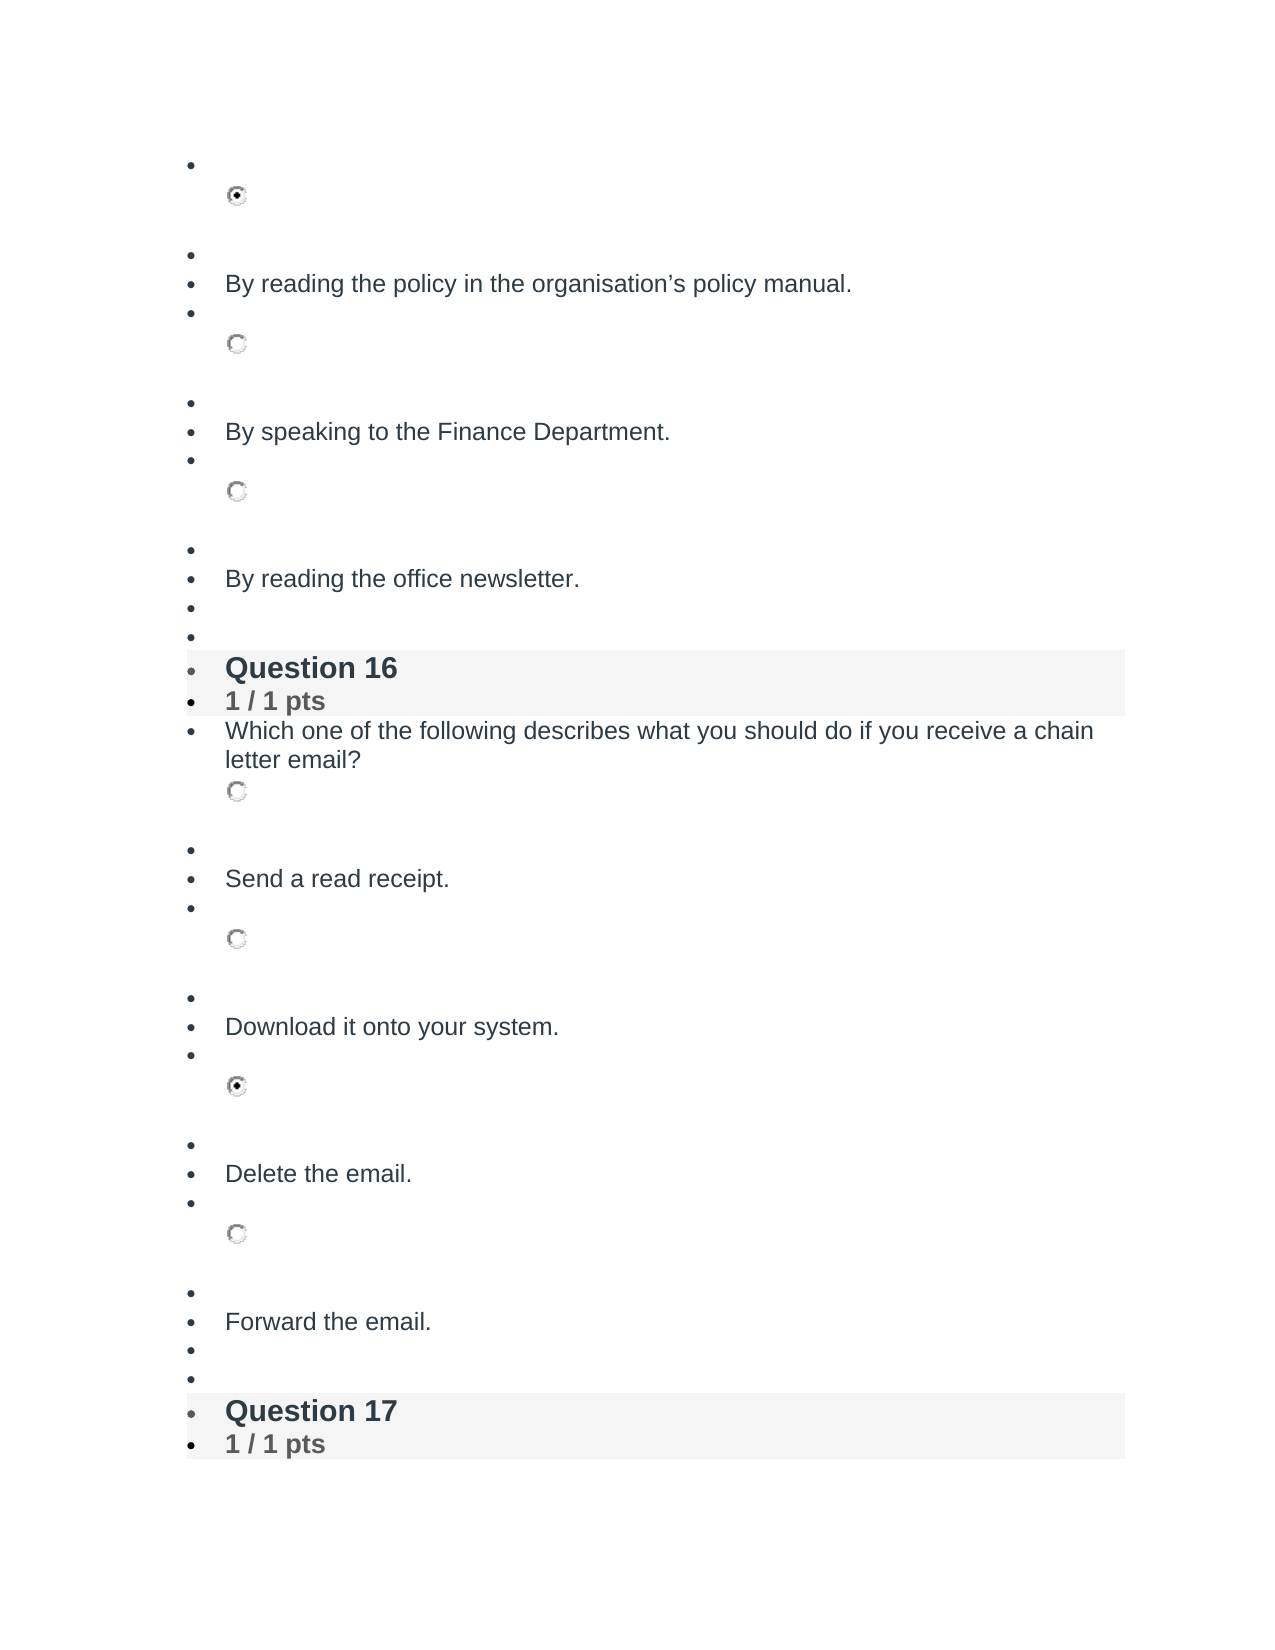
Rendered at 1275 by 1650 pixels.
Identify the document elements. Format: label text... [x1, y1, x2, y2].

list Send a read receipt. [187, 864, 1125, 893]
list Download it onto your system. [187, 1012, 1125, 1040]
list Question 16 [187, 650, 1125, 685]
list Forward the email. [187, 1307, 1125, 1336]
list By reading the office newsletter. [187, 564, 1125, 593]
list 1 / 1 pts [187, 685, 1125, 716]
list Question 17 [187, 1393, 1125, 1428]
list By speaking to the Finance Department. [187, 416, 1125, 445]
list 1 / 1 pts [187, 1428, 1125, 1459]
list By reading the policy in the organisation’s policy manual. [187, 269, 1125, 298]
list Which one of the following describes what you should do if you receive a chain letter email? [187, 716, 1125, 774]
list Delete the email. [187, 1159, 1125, 1188]
